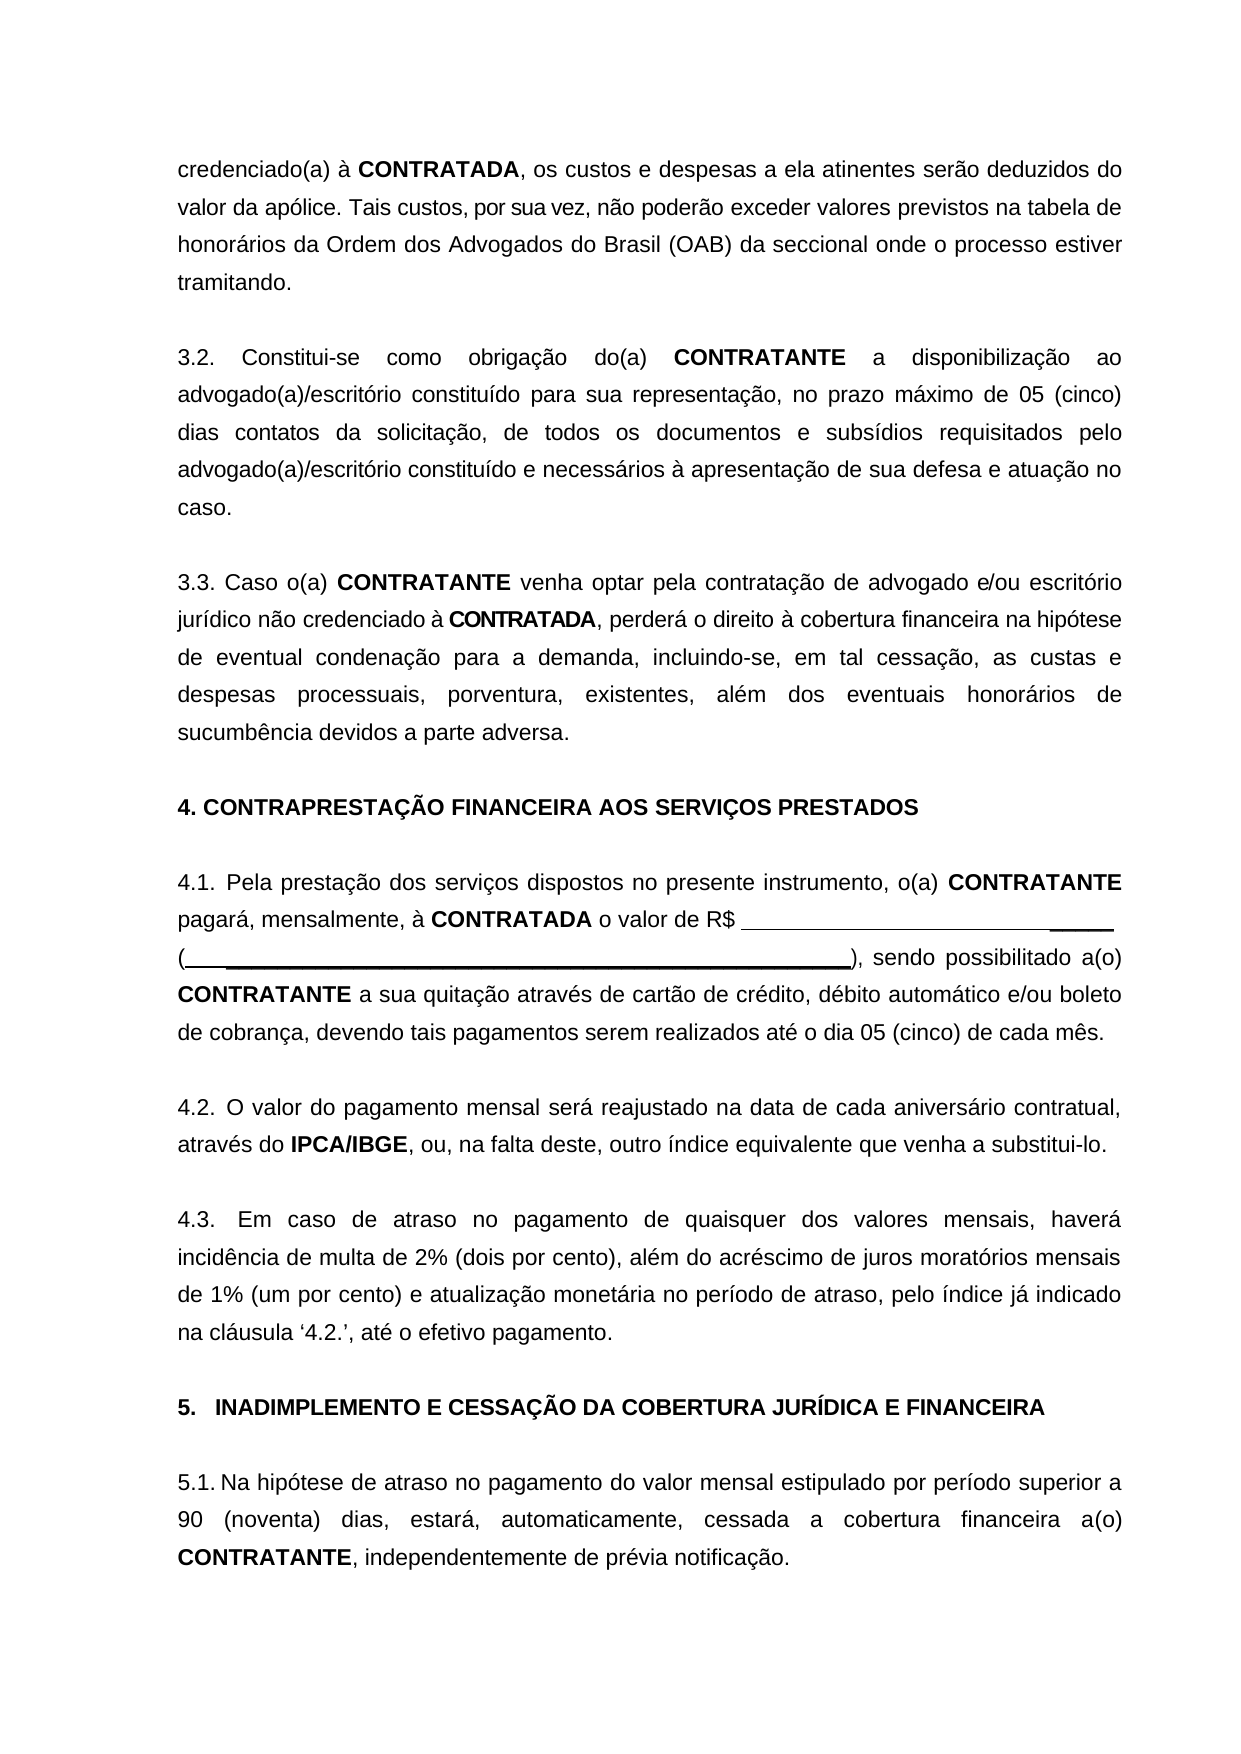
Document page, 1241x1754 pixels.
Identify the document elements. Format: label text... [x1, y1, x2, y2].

subtitle 5.1. Na hipótese de atraso no pagamento do valor mensal estipulado por período superior a 90 (noventa) dias, estará, automaticamente, cessada a cobertura financeira a(o) CONTRATANTE, independentemente de prévia notificação. [177, 1460, 1122, 1573]
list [177, 148, 1122, 298]
text 4.2. O valor do pagamento mensal será reajustado na data de cada aniversário contratual, através do IPCA/IBGE, ou, na falta deste, outro índice equivalente que venha a substitui-lo. [177, 1085, 1122, 1160]
text 4.3. Em caso de atraso no pagamento de quaisquer dos valores mensais, haverá incidência de multa de 2% (dois por cento), além do acréscimo de juros moratórios mensais de 1% (um por cento) e atualização monetária no período de atraso, pelo índice já indicado na cláusula ‘4.2.’, até o efetivo pagamento. [177, 1198, 1122, 1348]
list 3.2. Constitui-se como obrigação do(a) CONTRATANTE a disponibilização ao advogado(a)/escritório constituído para sua representação, no prazo máximo de 05 (cinco) dias contatos da solicitação, de todos os documentos e subsídios requisitados pelo advogado(a)/escritório constituído e necessários à apresentação de sua defesa e atuação no caso. [177, 335, 1122, 523]
subtitle 4. CONTRAPRESTAÇÃO FINANCEIRA AOS SERVIÇOS PRESTADOS [177, 785, 1122, 823]
subtitle INADIMPLEMENTO E CESSAÇÃO DA COBERTURA JURÍDICA E FINANCEIRA [177, 1385, 1122, 1423]
list Pela prestação dos serviços dispostos no presente instrumento, o(a) CONTRATANTE pagará, mensalmente, à CONTRATADA o valor de R$ _____ ( _________________________________________________), sendo possibilitado a(o) CONTRATANTE a sua quitação através de cartão de crédito, débito automático e/ou boleto de cobrança, devendo tais pagamentos serem realizados até o dia 05 (cinco) de cada mês. [177, 860, 1122, 1048]
text 3.3. Caso o(a) CONTRATANTE venha optar pela contratação de advogado e/ou escritório jurídico não credenciado à CONTRATADA, perderá o direito à cobertura financeira na hipótese de eventual condenação para a demanda, incluindo-se, em tal cessação, as custas e despesas processuais, porventura, existentes, além dos eventuais honorários de sucumbência devidos a parte adversa. [177, 560, 1122, 748]
